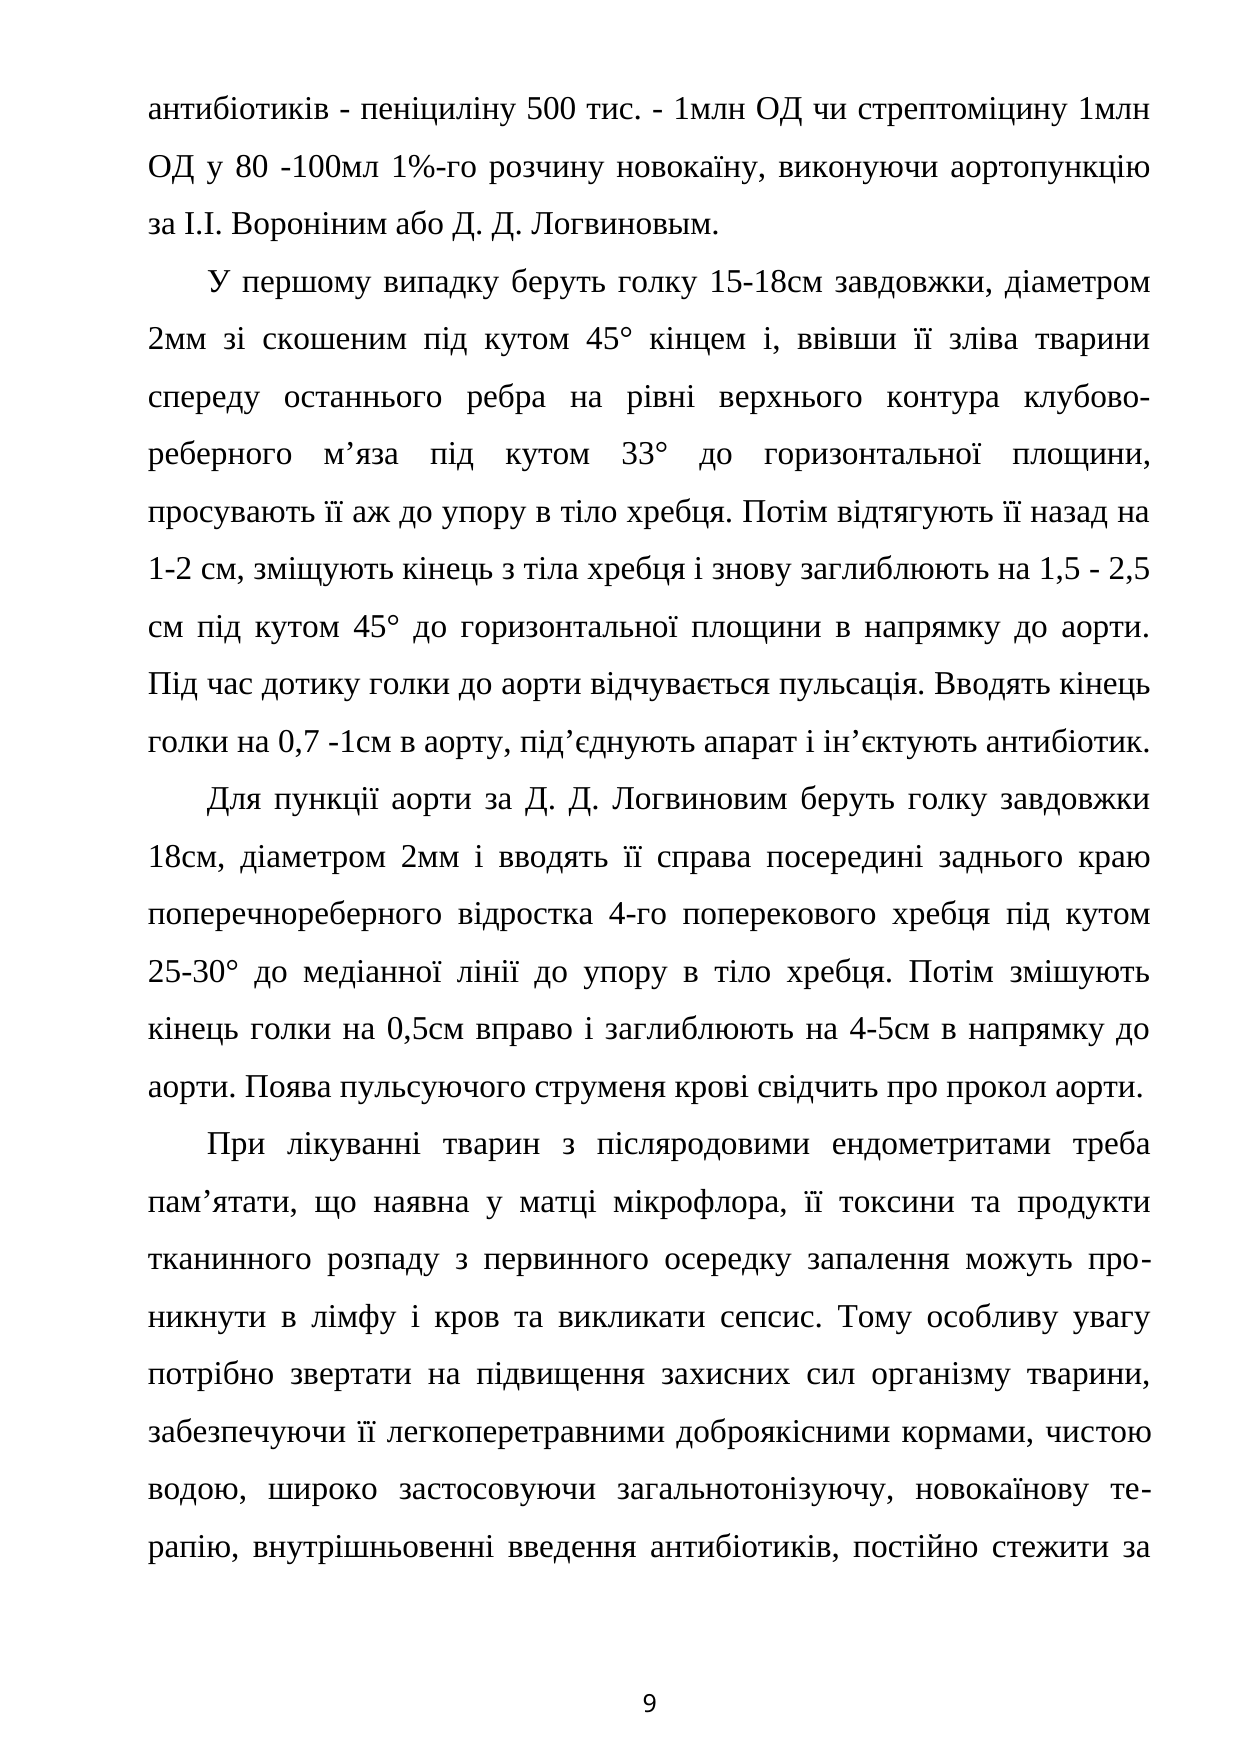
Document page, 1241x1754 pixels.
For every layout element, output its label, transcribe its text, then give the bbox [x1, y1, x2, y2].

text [148, 1123, 1152, 1564]
text У першому випадку беруть голку 15-18см завдовжки, діаметром 2мм зі скошеним під кутом 45° кінцем і, ввівши її зліва тварини спереду останнього ребра на рівні верхнього контура клубово-реберного м’яза під кутом 33° до горизонтальної площини, просувають її аж до упору в тіло хребця. Потім відтягують її назад на 1-2 см, зміщують кінець з тіла хребця і знову заглиблюють на 1,5 - 2,5 см під кутом 45° до горизонтальної площини в напрямку до аорти. Під час дотику голки до аорти відчувається пульсація. Вводять кінець голки на 0,7 -1см в аорту, під’єднують апарат і ін’єктують антибіотик. [148, 261, 1152, 759]
text Для пункції аорти за Д. Д. Логвиновим беруть голку завдовжки 18см, діаметром 2мм і вводять її справа посередині заднього краю поперечнореберного відростка 4-го поперекового хребця під кутом 25-30° до медіанної лінії до упору в тіло хребця. Потім змішують кінець голки на 0,5см вправо і заглиблюють на 4-5см в напрямку до аорти. Поява пульсуючого струменя крові свідчить про прокол аорти. [148, 778, 1152, 1104]
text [148, 88, 1152, 242]
